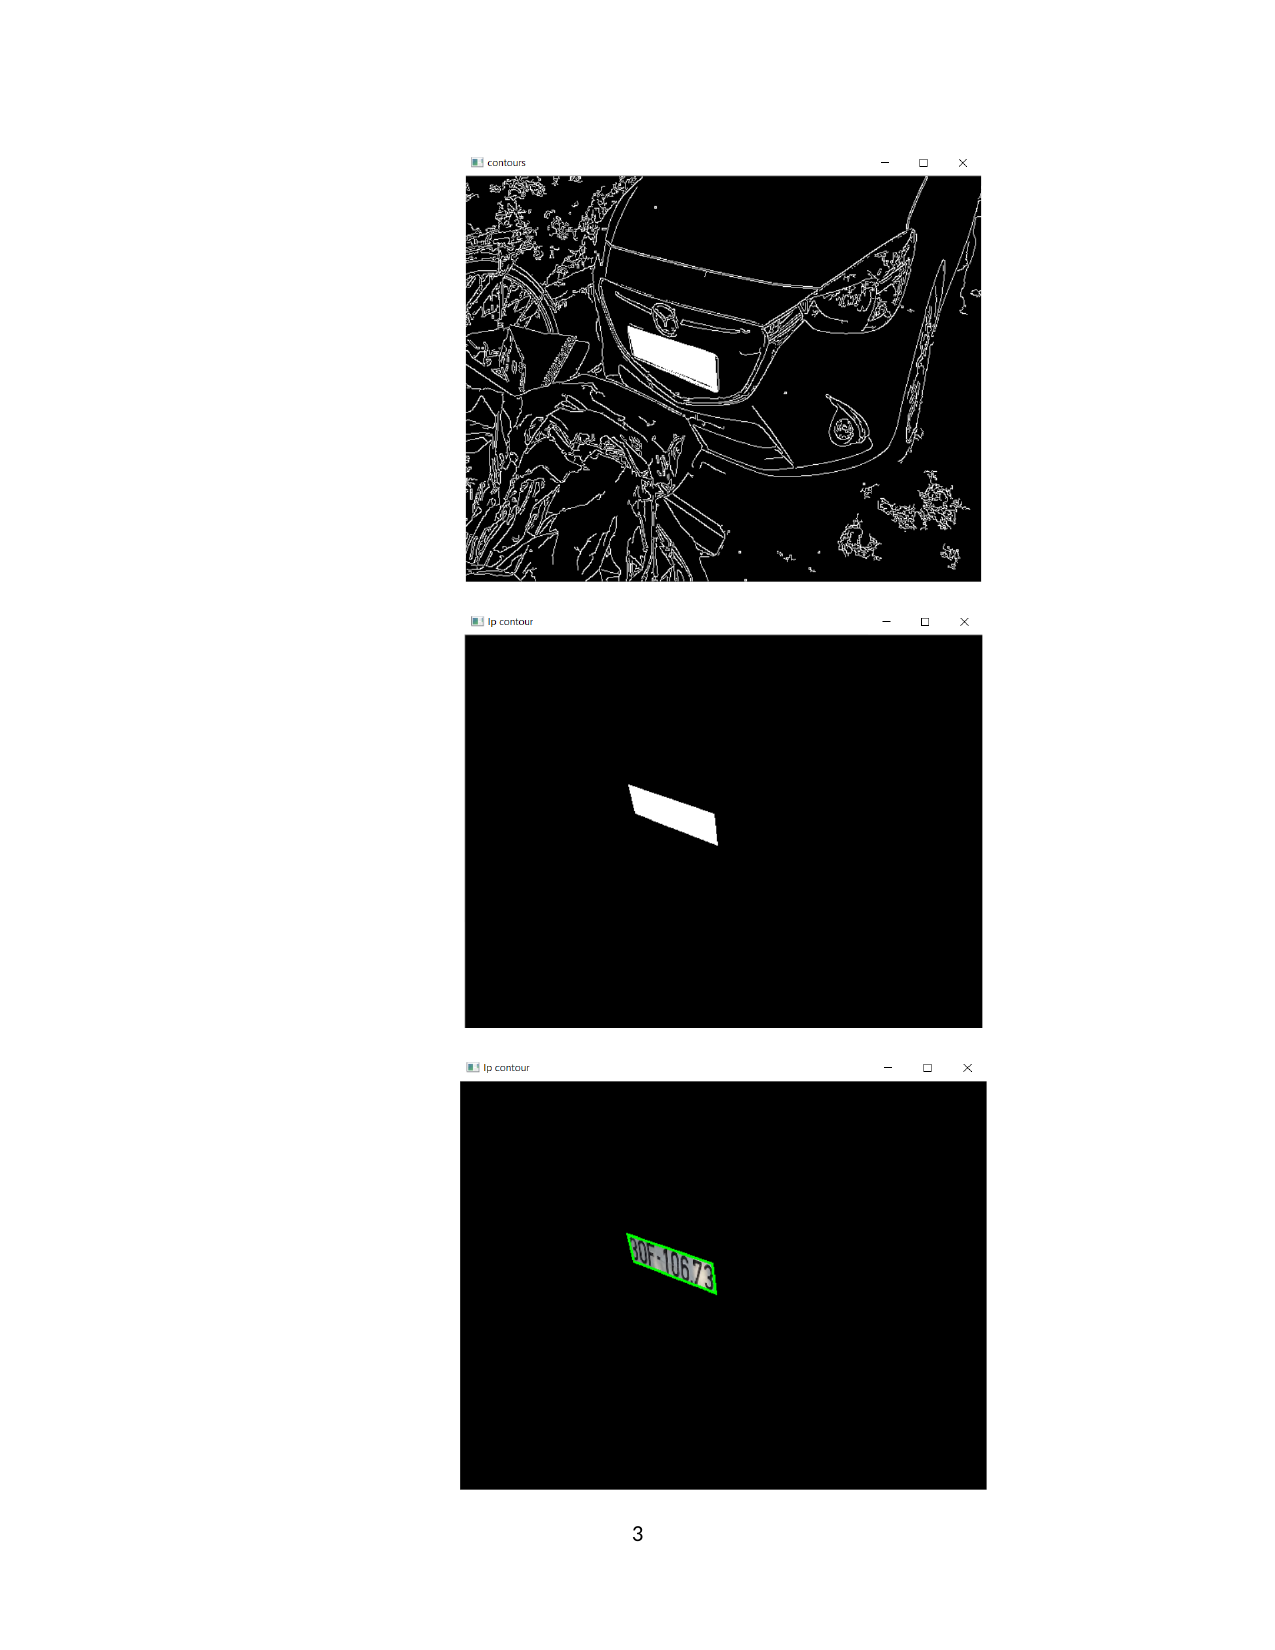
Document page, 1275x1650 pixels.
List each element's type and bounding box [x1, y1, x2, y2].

picture [465, 150, 982, 582]
picture [464, 610, 983, 1028]
picture [460, 1056, 987, 1490]
